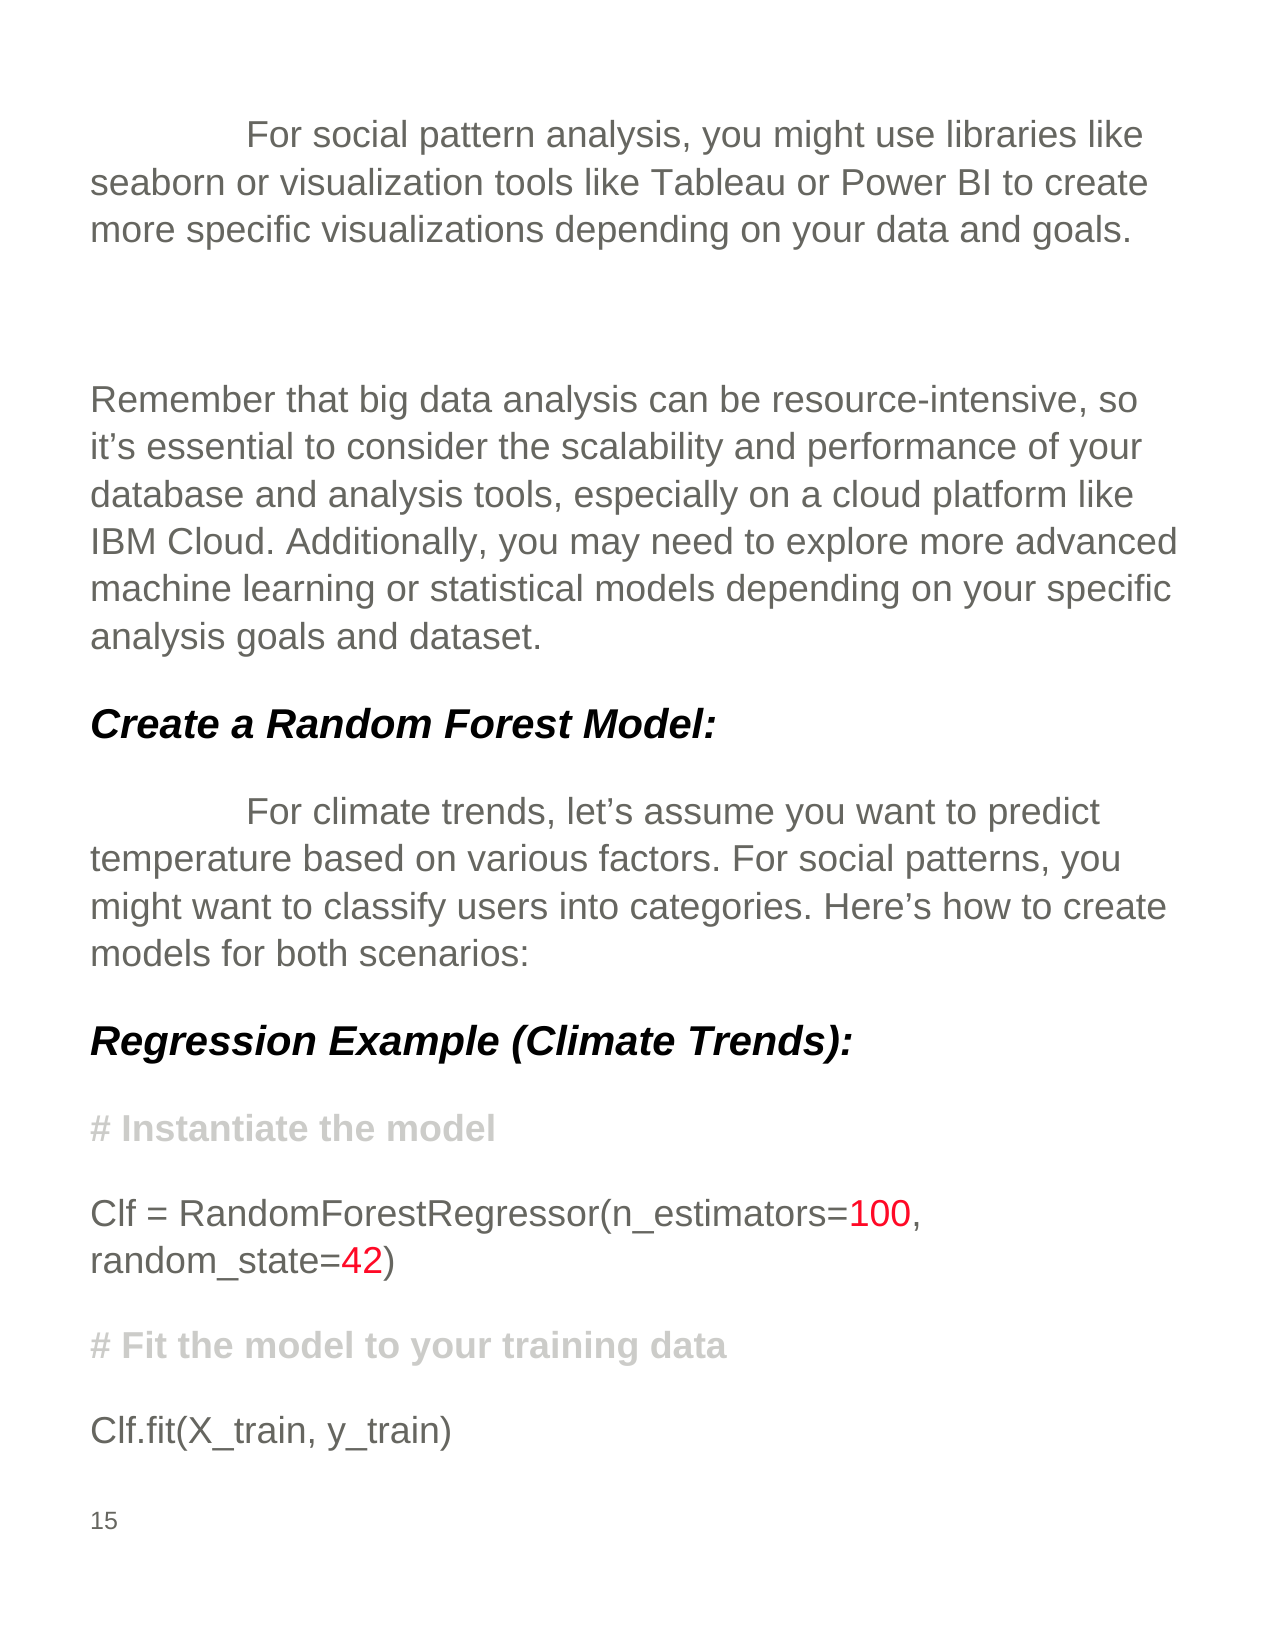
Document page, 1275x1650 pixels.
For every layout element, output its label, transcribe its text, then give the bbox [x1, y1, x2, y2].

text For climate trends, let’s assume you want to predict temperature based on various factors. For social patterns, you might want to classify users into categories. Here’s how to create models for both scenarios: [90, 789, 1185, 974]
text Clf = RandomForestRegressor(n_estimators=100, random_state=42) [90, 1191, 1185, 1282]
text # Fit the model to your training data [90, 1324, 1185, 1367]
text Create a Random Forest Model: [90, 699, 1185, 747]
text For social pattern analysis, you might use libraries like seaborn or visualization tools like Tableau or Power BI to create more specific visualizations depending on your data and goals. [90, 112, 1185, 250]
text Clf.fit(X_train, y_train) [90, 1408, 1185, 1452]
text # Instantiate the model [90, 1106, 1185, 1149]
text Remember that big data analysis can be resource-intensive, so it’s essential to consider the scalability and performance of your database and analysis tools, especially on a cloud platform like IBM Cloud. Additionally, you may need to explore more advanced machine learning or statistical models depending on your specific analysis goals and dataset. [90, 377, 1185, 657]
text Regression Example (Climate Trends): [90, 1016, 1185, 1064]
